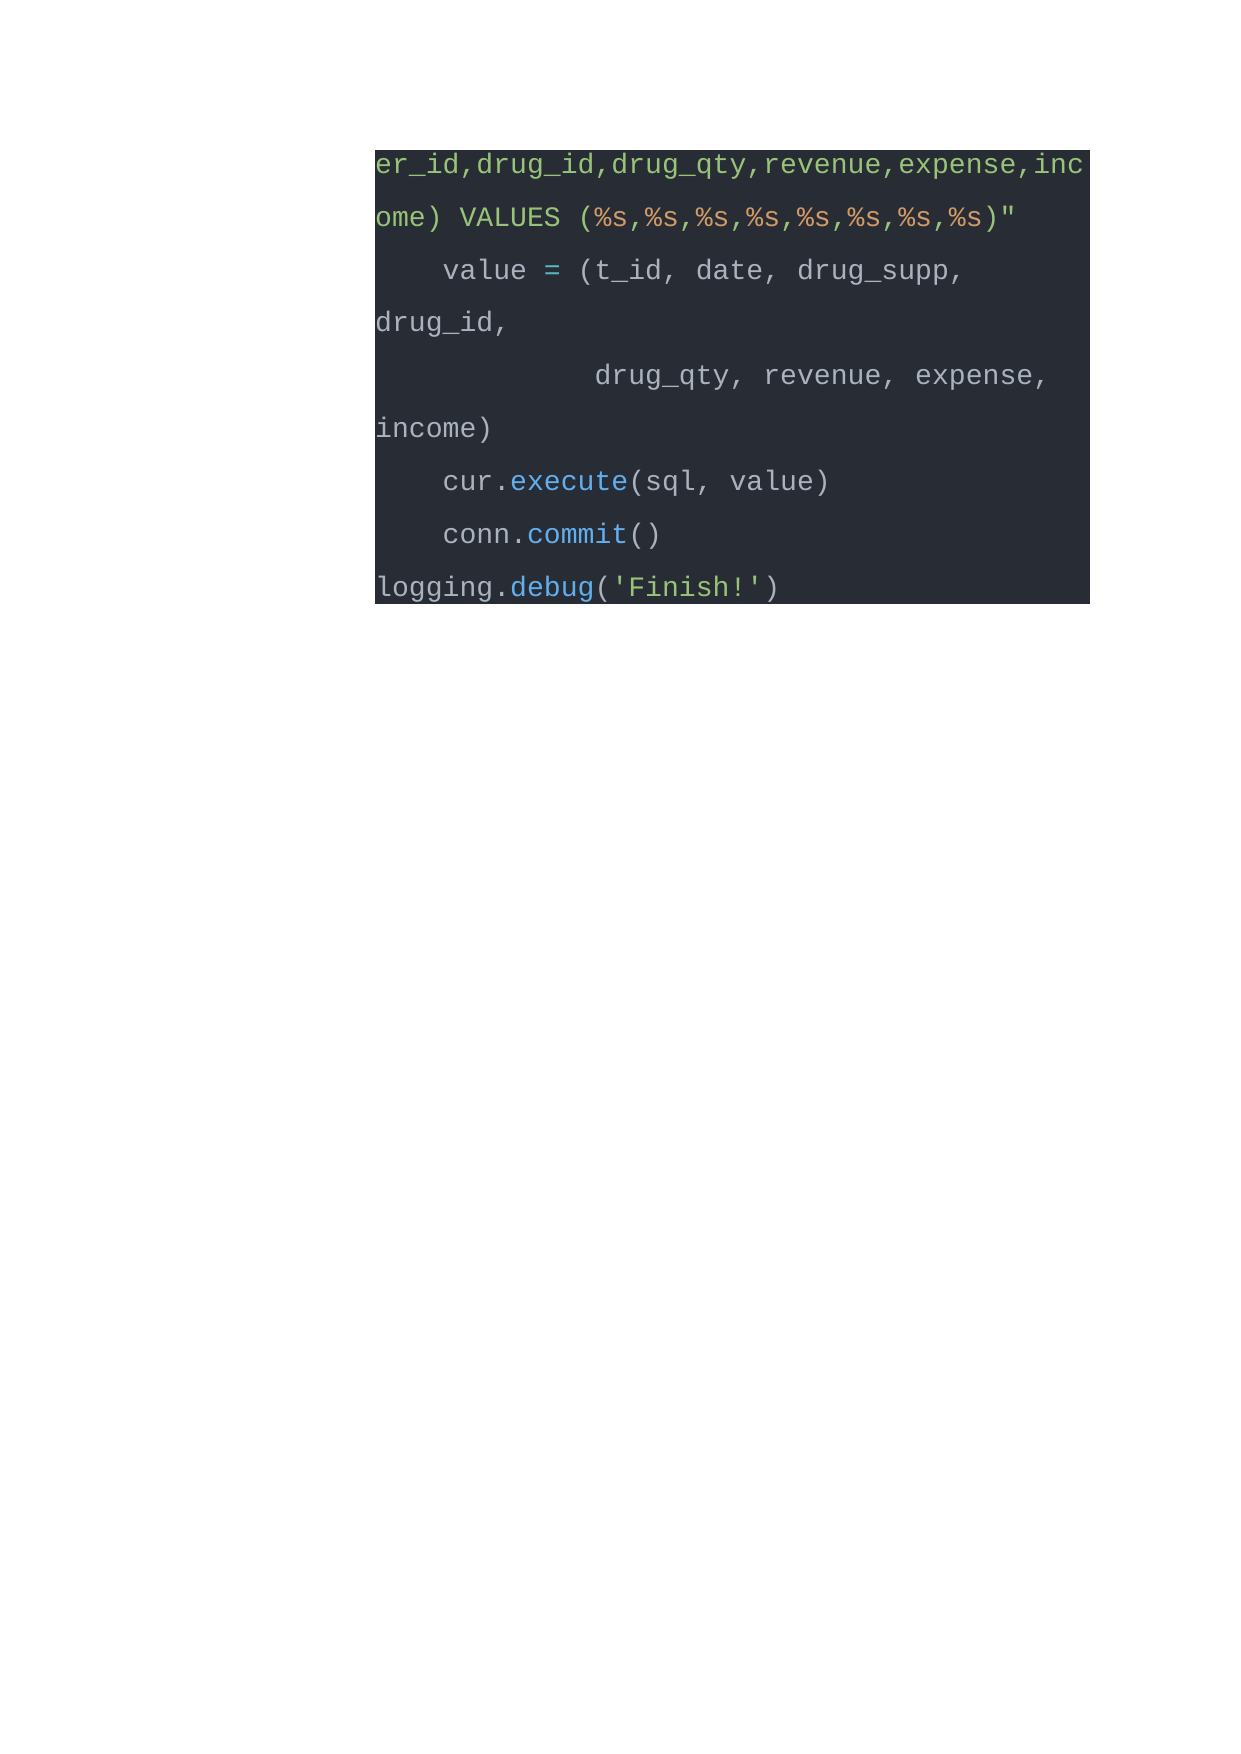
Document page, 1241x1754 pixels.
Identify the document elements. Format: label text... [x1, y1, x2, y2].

text value = (t_id, date, drug_supp, drug_id, [375, 256, 1090, 340]
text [375, 150, 1090, 235]
text conn.commit() [375, 520, 1090, 552]
text drug_qty, revenue, expense, income) [375, 361, 1090, 446]
text logging.debug('Finish!') [375, 572, 1090, 604]
text cur.execute(sql, value) [375, 467, 1090, 499]
